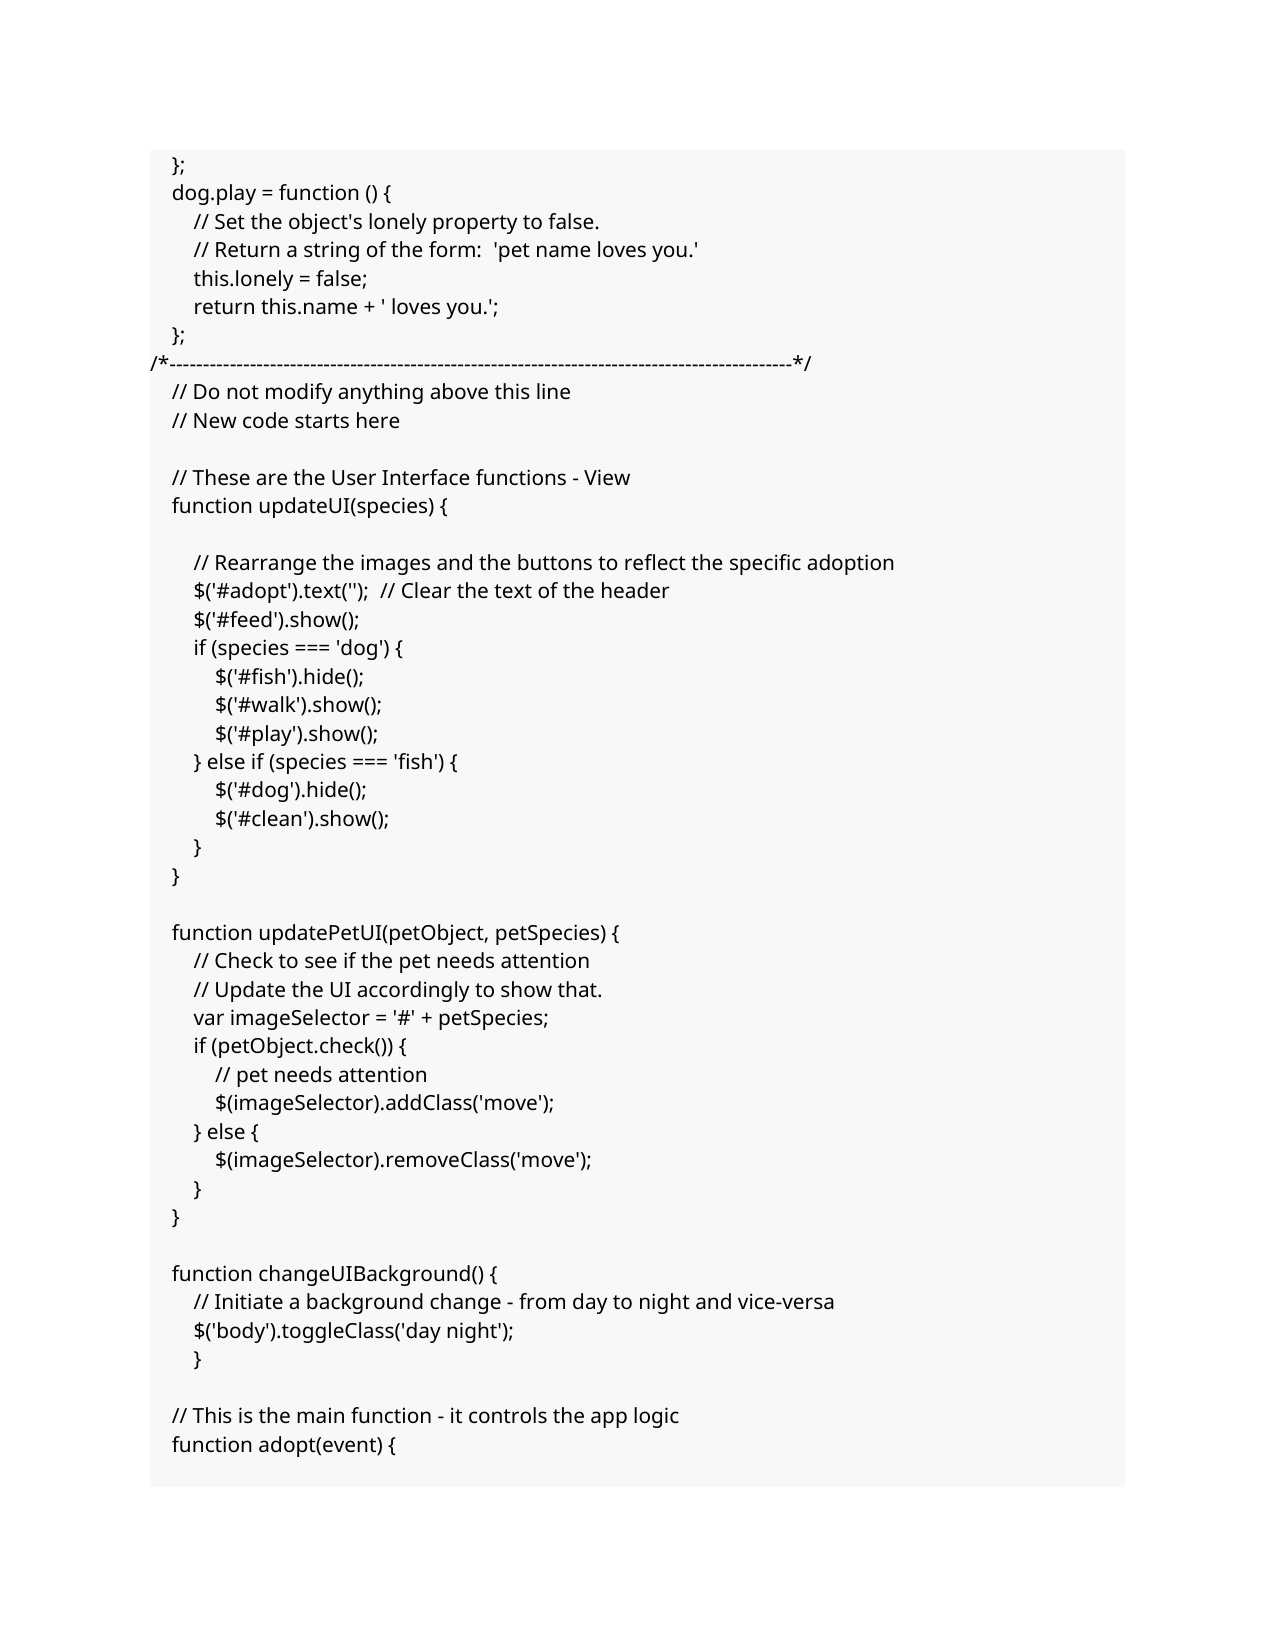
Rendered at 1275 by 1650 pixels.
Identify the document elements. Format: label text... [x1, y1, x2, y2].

text // These are the User Interface functions - View [150, 463, 1125, 491]
text $('#fish').hide(); [150, 662, 1125, 690]
text if (petObject.check()) { [150, 1032, 1125, 1060]
text } [150, 1344, 1125, 1373]
text // pet needs attention [150, 1060, 1125, 1088]
text // Update the UI accordingly to show that. [150, 975, 1125, 1003]
text var imageSelector = '#' + petSpecies; [150, 1003, 1125, 1032]
text } [150, 1202, 1125, 1231]
text $('#walk').show(); [150, 690, 1125, 719]
text } else { [150, 1117, 1125, 1145]
text function updateUI(species) { [150, 491, 1125, 520]
text $('#dog').hide(); [150, 776, 1125, 804]
text function adopt(event) { [150, 1430, 1125, 1458]
text } else if (species === 'fish') { [150, 747, 1125, 776]
text if (species === 'dog') { [150, 633, 1125, 662]
text } [150, 1174, 1125, 1202]
text // Do not modify anything above this line [150, 377, 1125, 406]
text // Set the object's lonely property to false. [150, 207, 1125, 235]
text } [150, 832, 1125, 861]
text $(imageSelector).removeClass('move'); [150, 1145, 1125, 1174]
text } [150, 861, 1125, 889]
text // Return a string of the form: 'pet name loves you.' [150, 235, 1125, 264]
text dog.play = function () { [150, 178, 1125, 207]
text /*---------------------------------------------------------------------------------------------*/ [150, 349, 1125, 377]
text this.lonely = false; [150, 264, 1125, 292]
text return this.name + ' loves you.'; [150, 292, 1125, 321]
text }; [150, 321, 1125, 349]
text }; [150, 150, 1125, 178]
text $('#feed').show(); [150, 605, 1125, 633]
text // Rearrange the images and the buttons to reflect the specific adoption [150, 548, 1125, 577]
text // Check to see if the pet needs attention [150, 946, 1125, 975]
text // This is the main function - it controls the app logic [150, 1401, 1125, 1430]
text function changeUIBackground() { [150, 1259, 1125, 1287]
text $('#clean').show(); [150, 804, 1125, 832]
text // New code starts here [150, 406, 1125, 434]
text $('body').toggleClass('day night'); [150, 1316, 1125, 1344]
text $(imageSelector).addClass('move'); [150, 1088, 1125, 1117]
text $('#play').show(); [150, 719, 1125, 747]
text // Initiate a background change - from day to night and vice-versa [150, 1287, 1125, 1316]
text $('#adopt').text(''); // Clear the text of the header [150, 577, 1125, 605]
text function updatePetUI(petObject, petSpecies) { [150, 918, 1125, 946]
